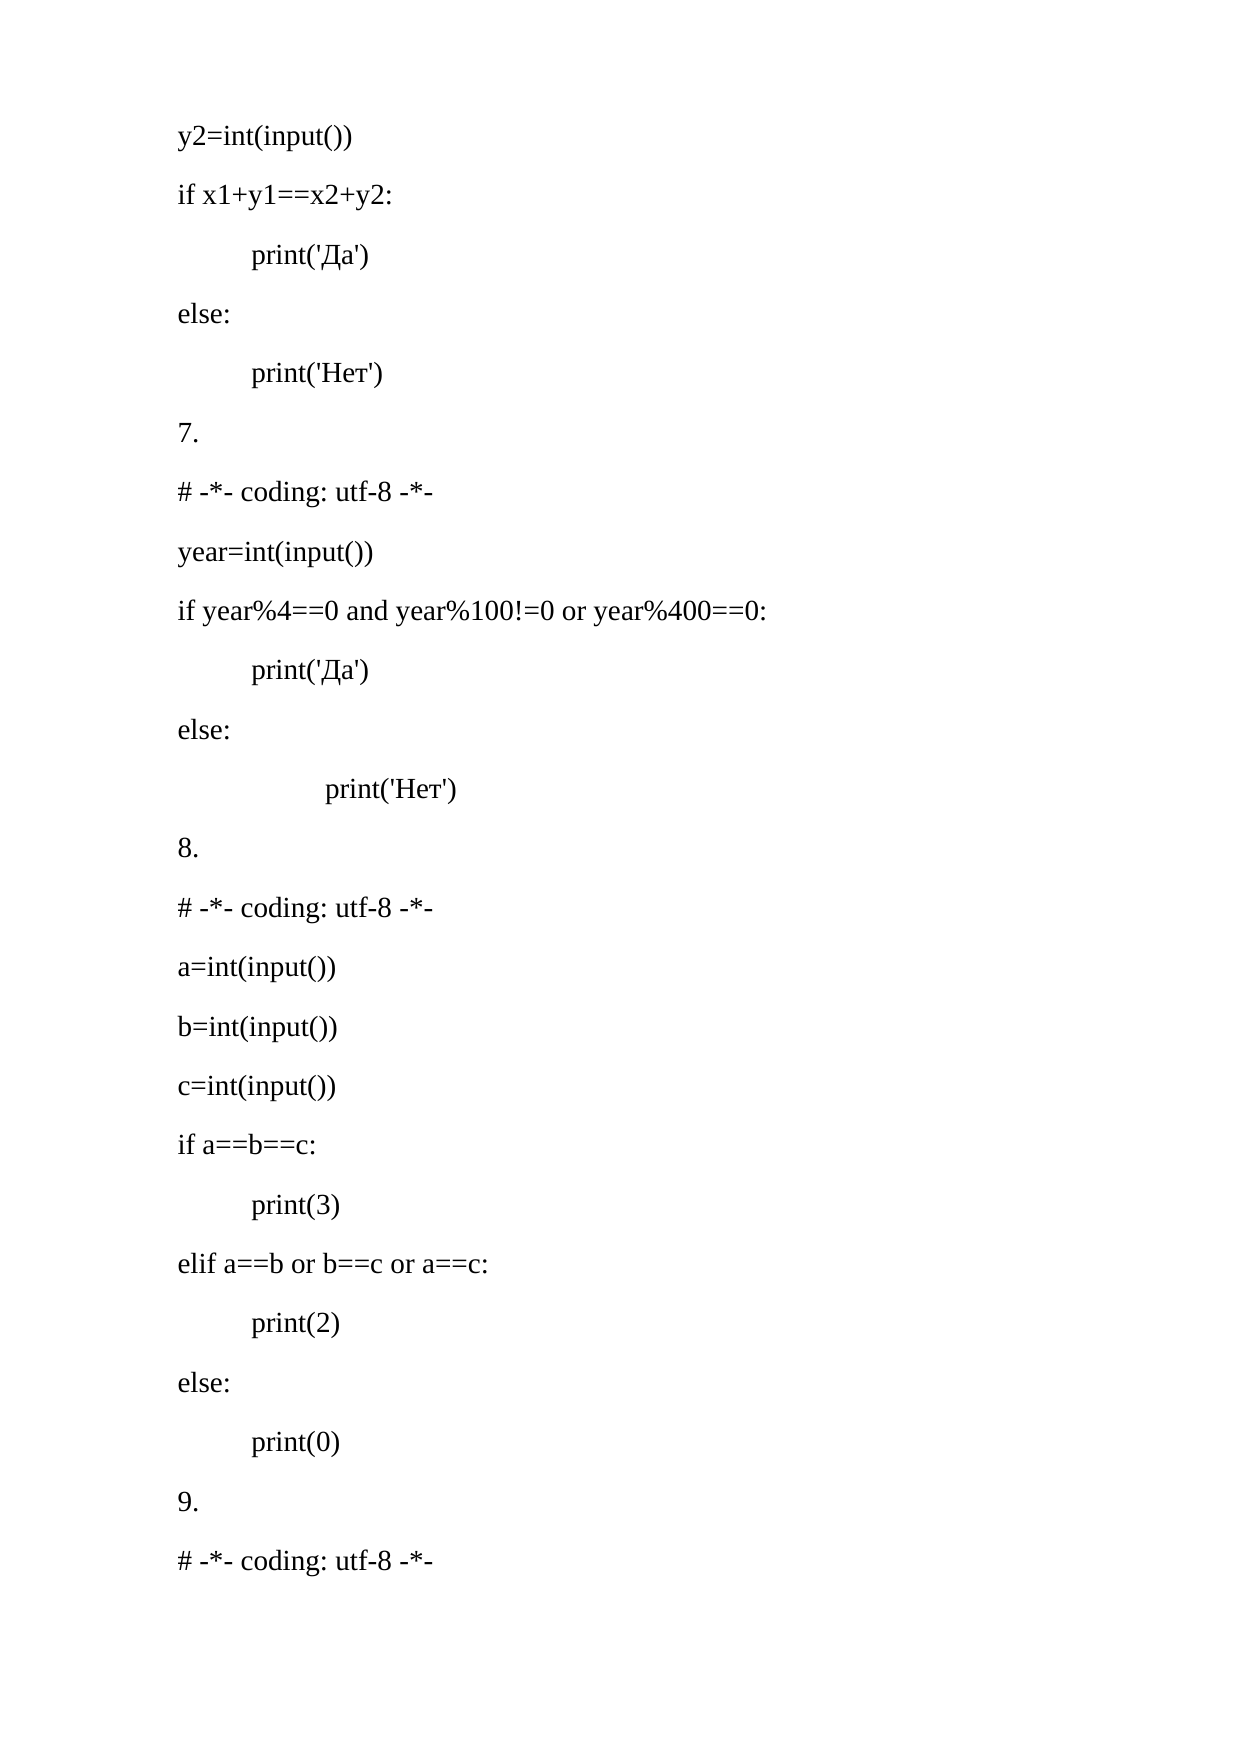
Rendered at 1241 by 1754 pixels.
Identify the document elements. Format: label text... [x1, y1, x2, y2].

text c=int(input()) [177, 1068, 1152, 1102]
text print('Да') [177, 237, 1152, 270]
text year=int(input()) [177, 534, 1152, 567]
text else: [177, 1365, 1152, 1398]
text # -*- coding: utf-8 -*- [177, 474, 1152, 508]
text a=int(input()) [177, 949, 1152, 983]
text print('Нет') [177, 771, 1152, 805]
text # -*- coding: utf-8 -*- [177, 890, 1152, 923]
text 9. [177, 1484, 1152, 1517]
text else: [177, 712, 1152, 745]
text if a==b==c: [177, 1127, 1152, 1161]
text if x1+y1==x2+y2: [177, 177, 1152, 211]
text print('Да') [177, 652, 1152, 686]
text if year%4==0 and year%100!=0 or year%400==0: [177, 593, 1152, 627]
text # -*- coding: utf-8 -*- [177, 1543, 1152, 1577]
text print(2) [177, 1306, 1152, 1339]
text print(3) [177, 1187, 1152, 1220]
text y2=int(input()) [177, 118, 1152, 152]
text 7. [177, 415, 1152, 448]
text elif a==b or b==c or a==c: [177, 1246, 1152, 1280]
text else: [177, 296, 1152, 330]
text print('Нет') [177, 356, 1152, 389]
text print(0) [177, 1424, 1152, 1458]
text 8. [177, 831, 1152, 864]
text b=int(input()) [177, 1009, 1152, 1042]
